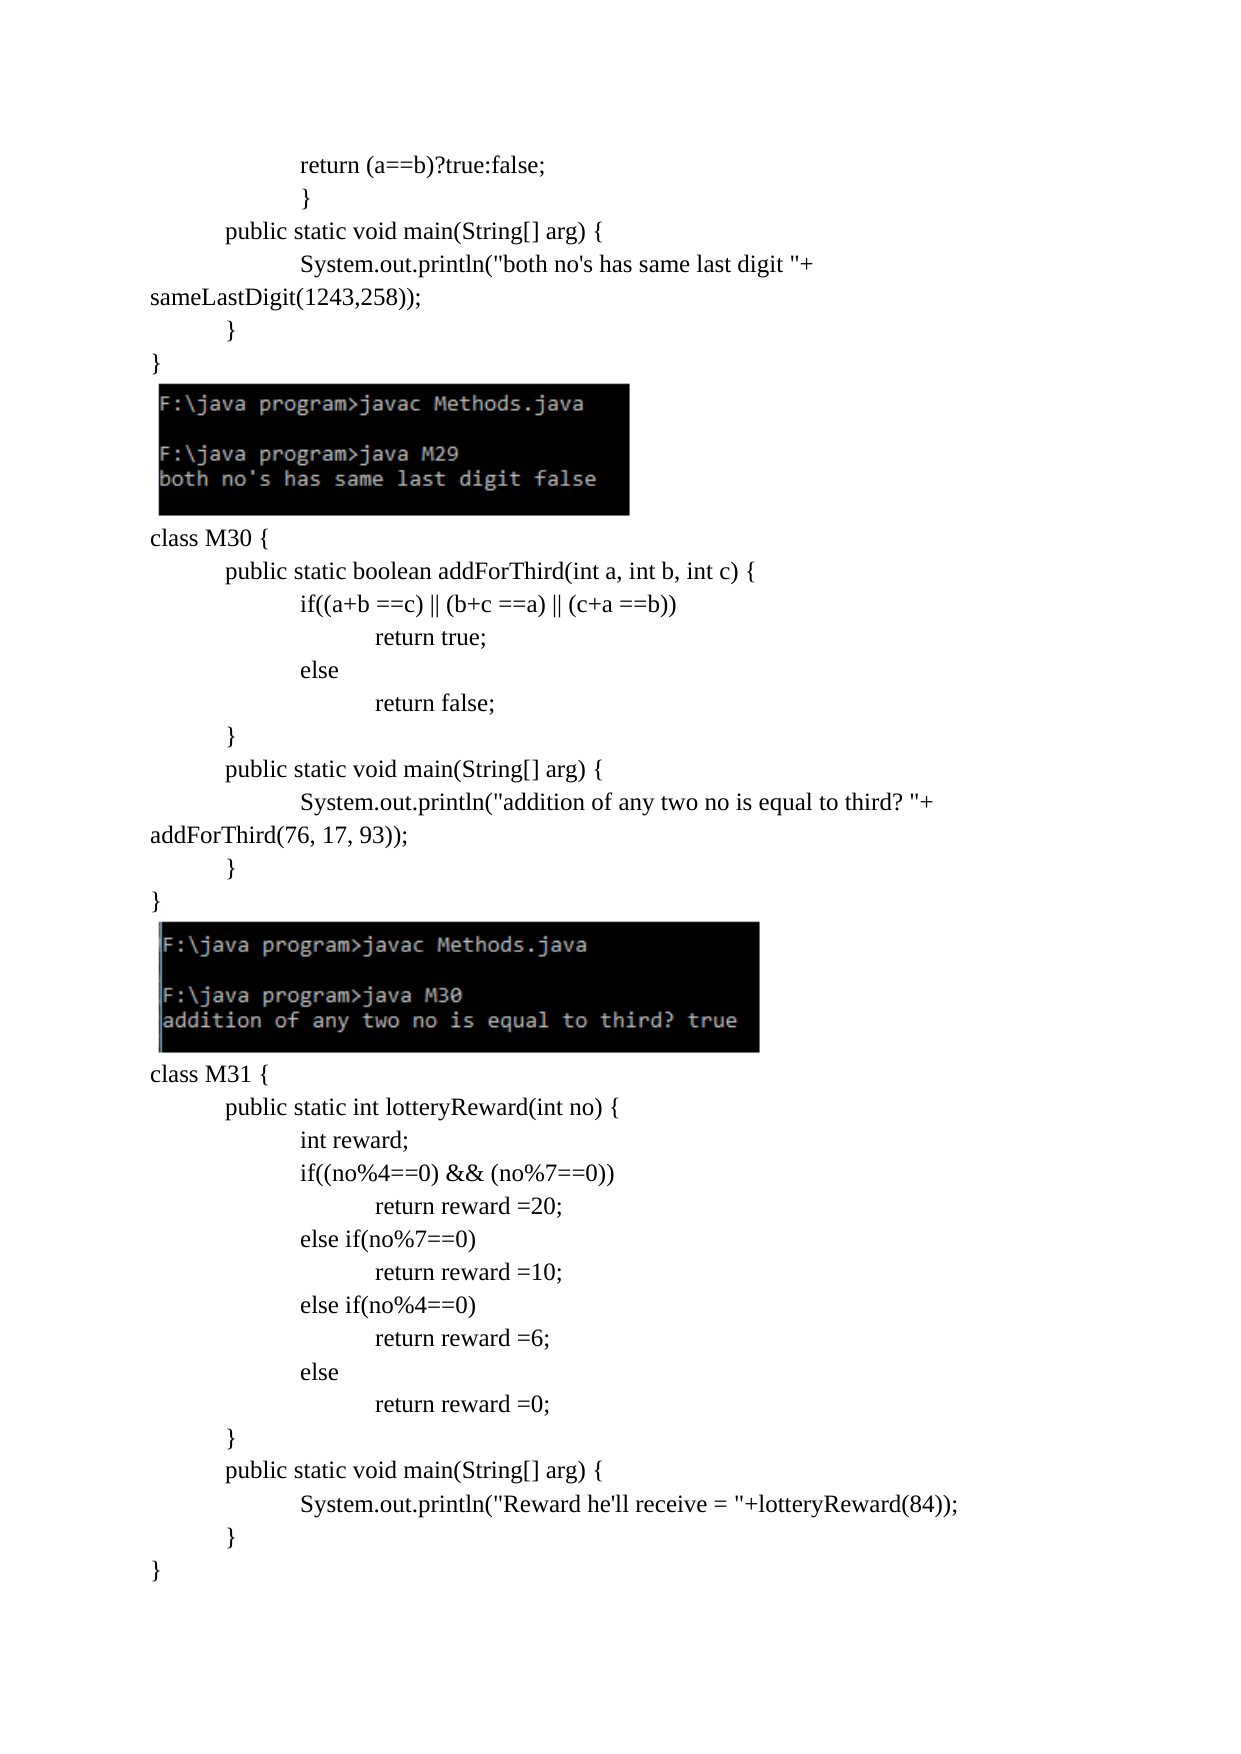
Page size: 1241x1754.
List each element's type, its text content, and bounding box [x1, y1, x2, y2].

text public static void main(String[] arg) { [150, 216, 1090, 245]
text public static int lotteryReward(int no) { [150, 1092, 1090, 1121]
text return (a==b)?true:false; [150, 150, 1090, 179]
text public static void main(String[] arg) { [150, 1456, 1090, 1484]
text } [150, 348, 1090, 377]
text return reward =10; [150, 1257, 1090, 1286]
picture [156, 919, 763, 1056]
text return reward =6; [150, 1323, 1090, 1352]
text return true; [150, 622, 1090, 651]
text int reward; [150, 1125, 1090, 1154]
text if((no%4==0) && (no%7==0)) [150, 1158, 1090, 1187]
text } [150, 1423, 1090, 1451]
text } [150, 886, 1090, 915]
text if((a+b ==c) || (b+c ==a) || (c+a ==b)) [150, 589, 1090, 618]
text else [150, 655, 1090, 684]
text } [150, 853, 1090, 882]
text System.out.println("both no's has same last digit "+ sameLastDigit(1243,258)); [150, 249, 1090, 311]
text else if(no%7==0) [150, 1224, 1090, 1253]
text public static void main(String[] arg) { [150, 754, 1090, 783]
text } [150, 1522, 1090, 1550]
text return false; [150, 688, 1090, 717]
text return reward =20; [150, 1191, 1090, 1220]
text } [150, 1555, 1090, 1583]
text else if(no%4==0) [150, 1291, 1090, 1319]
text } [150, 721, 1090, 750]
text public static boolean addForThird(int a, int b, int c) { [150, 556, 1090, 585]
text } [150, 183, 1090, 212]
picture [156, 381, 633, 519]
text class M30 { [150, 523, 1090, 552]
text } [150, 315, 1090, 344]
text System.out.println("addition of any two no is equal to third? "+ addForThird(76, 17, 93)); [150, 787, 1090, 849]
text class M31 { [150, 1059, 1090, 1088]
text return reward =0; [150, 1389, 1090, 1418]
text else [150, 1357, 1090, 1385]
text System.out.println("Reward he'll receive = "+lotteryReward(84)); [150, 1489, 1090, 1517]
